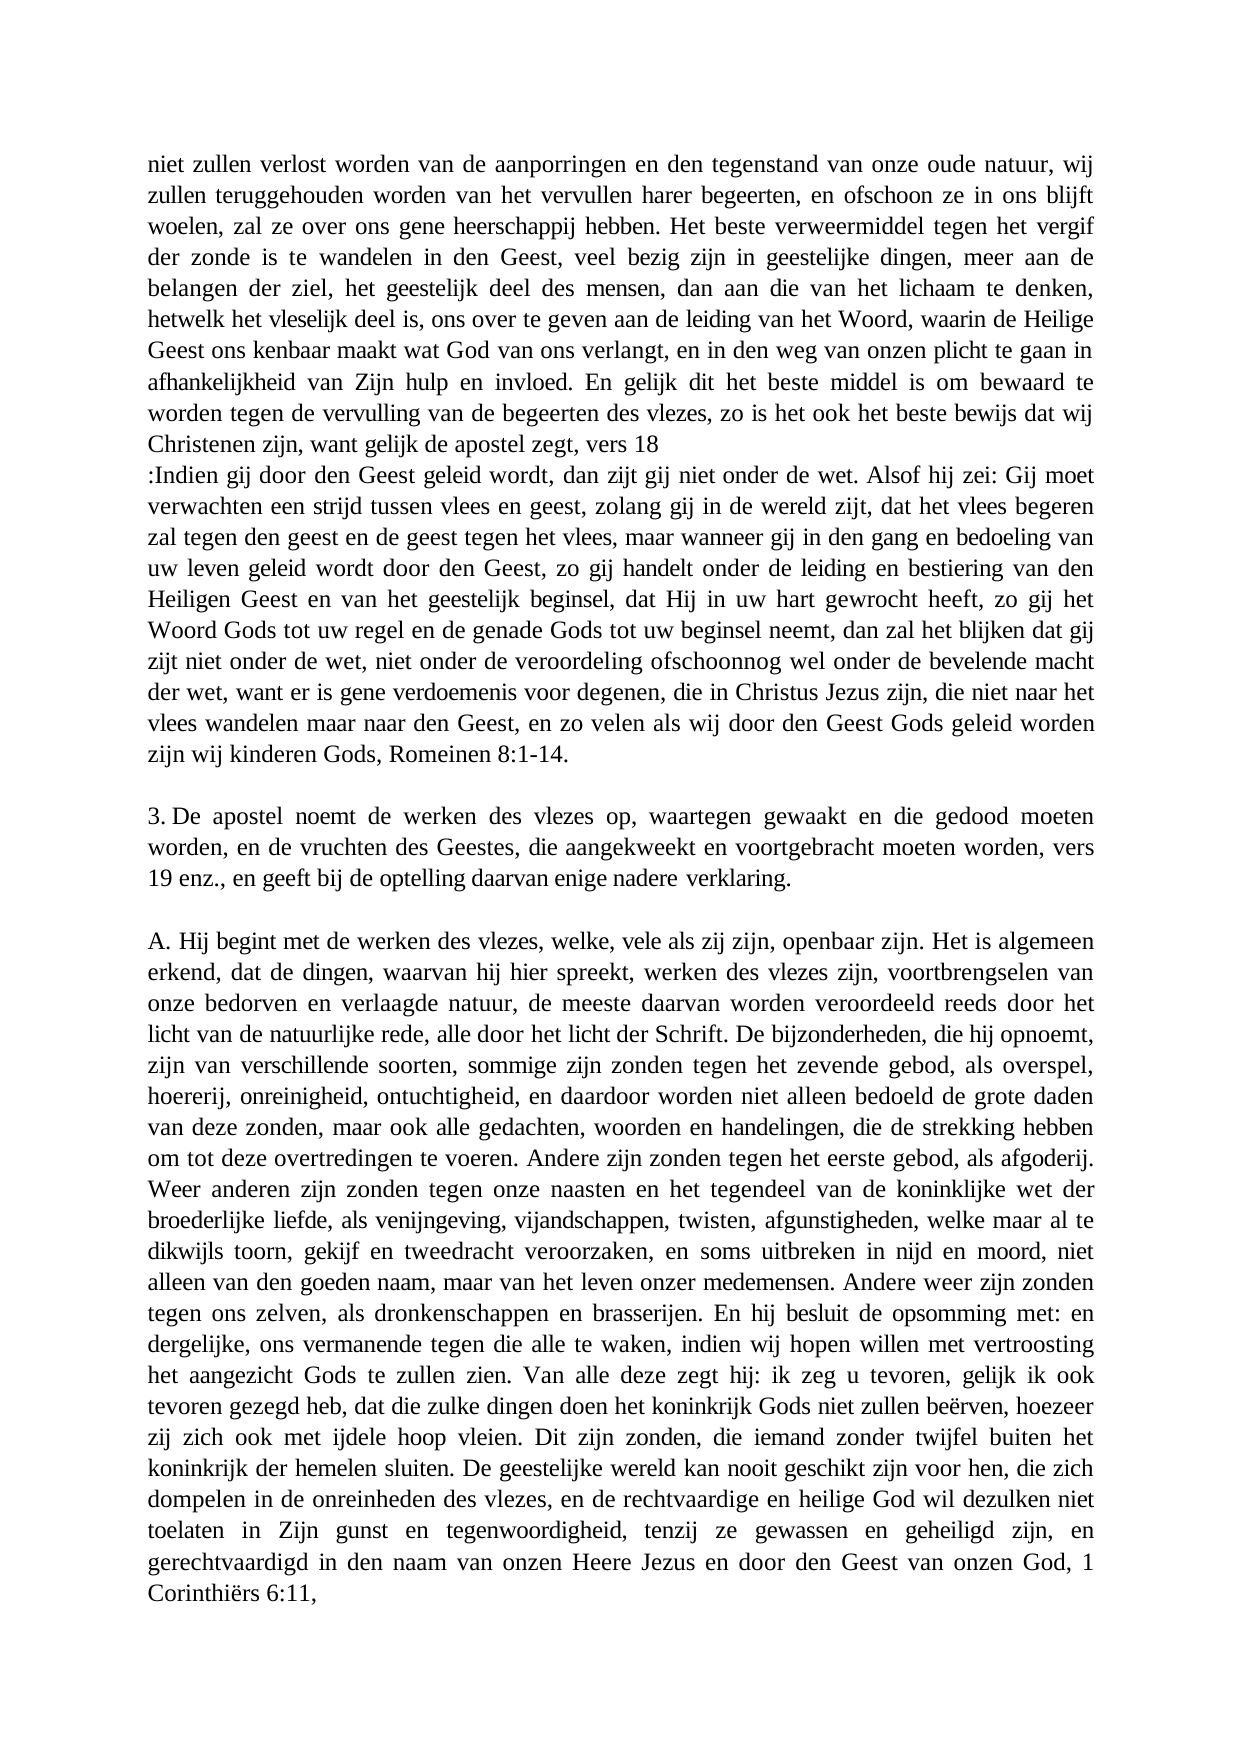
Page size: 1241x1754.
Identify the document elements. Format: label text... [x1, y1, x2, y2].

text niet zullen verlost worden van de aanporringen en den tegenstand van onze oude natuur, wij zullen teruggehouden worden van het vervullen harer begeerten, en ofschoon ze in ons blijft woelen, zal ze over ons gene heerschappij hebben. Het beste verweermiddel tegen het vergif der zonde is te wandelen in den Geest, veel bezig zijn in geestelijke dingen, meer aan de belangen der ziel, het geestelijk deel des mensen, dan aan die van het lichaam te denken, hetwelk het vleselijk deel is, ons over te geven aan de leiding van het Woord, waarin de Heilige Geest ons kenbaar maakt wat God van ons verlangt, en in den weg van onzen plicht te gaan in afhankelijkheid van Zijn hulp en invloed. En gelijk dit het beste middel is om bewaard te worden tegen de vervulling van de begeerten des vlezes, zo is het ook het beste bewijs dat wij Christenen zijn, want gelijk de apostel zegt, vers 18 [147, 149, 1094, 457]
list Hij begint met de werken des vlezes, welke, vele als zij zijn, openbaar zijn. Het is algemeen erkend, dat de dingen, waarvan hij hier spreekt, werken des vlezes zijn, voortbrengselen van onze bedorven en verlaagde natuur, de meeste daarvan worden veroordeeld reeds door het licht van de natuurlijke rede, alle door het licht der Schrift. De bijzonderheden, die hij opnoemt, zijn van verschillende soorten, sommige zijn zonden tegen het zevende gebod, als overspel, hoererij, onreinigheid, ontuchtigheid, en daardoor worden niet alleen bedoeld de grote daden van deze zonden, maar ook alle gedachten, woorden en handelingen, die de strekking hebben om tot deze overtredingen te voeren. Andere zijn zonden tegen het eerste gebod, als afgoderij. Weer anderen zijn zonden tegen onze naasten en het tegendeel van de koninklijke wet der broederlijke liefde, als venijngeving, vijandschappen, twisten, afgunstigheden, welke maar al te dikwijls toorn, gekijf en tweedracht veroorzaken, en soms uitbreken in nijd en moord, niet alleen van den goeden naam, maar van het leven onzer medemensen. Andere weer zijn zonden tegen ons zelven, als dronkenschappen en brasserijen. En hij besluit de opsomming met: en dergelijke, ons vermanende tegen die alle te waken, indien wij hopen willen met vertroosting het aangezicht Gods te zullen zien. Van alle deze zegt hij: ik zeg u tevoren, gelijk ik ook tevoren gezegd heb, dat die zulke dingen doen het koninkrijk Gods niet zullen beërven, hoezeer zij zich ook met ijdele hoop vleien. Dit zijn zonden, die iemand zonder twijfel buiten het koninkrijk der hemelen sluiten. De geestelijke wereld kan nooit geschikt zijn voor hen, die zich dompelen in de onreinheden des vlezes, en de rechtvaardige en heilige God wil dezulken niet toelaten in Zijn gunst en tegenwoordigheid, tenzij ze gewassen en geheiligd zijn, en gerechtvaardigd in den naam van onzen Heere Jezus en door den Geest van onzen God, 1 Corinthiërs 6:11, [147, 926, 1094, 1606]
list De apostel noemt de werken des vlezes op, waartegen gewaakt en die gedood moeten worden, en de vruchten des Geestes, die aangekweekt en voortgebracht moeten worden, vers 19 enz., en geeft bij de optelling daarvan enige nadere verklaring. [147, 801, 1094, 892]
text :Indien gij door den Geest geleid wordt, dan zijt gij niet onder de wet. Alsof hij zei: Gij moet verwachten een strijd tussen vlees en geest, zolang gij in de wereld zijt, dat het vlees begeren zal tegen den geest en de geest tegen het vlees, maar wanneer gij in den gang en bedoeling van uw leven geleid wordt door den Geest, zo gij handelt onder de leiding en bestiering van den Heiligen Geest en van het geestelijk beginsel, dat Hij in uw hart gewrocht heeft, zo gij het Woord Gods tot uw regel en de genade Gods tot uw beginsel neemt, dan zal het blijken dat gij zijt niet onder de wet, niet onder de veroordeling ofschoonnog wel onder de bevelende macht der wet, want er is gene verdoemenis voor degenen, die in Christus Jezus zijn, die niet naar het vlees wandelen maar naar den Geest, en zo velen als wij door den Geest Gods geleid worden zijn wij kinderen Gods, Romeinen 8:1-14. [147, 460, 1095, 768]
